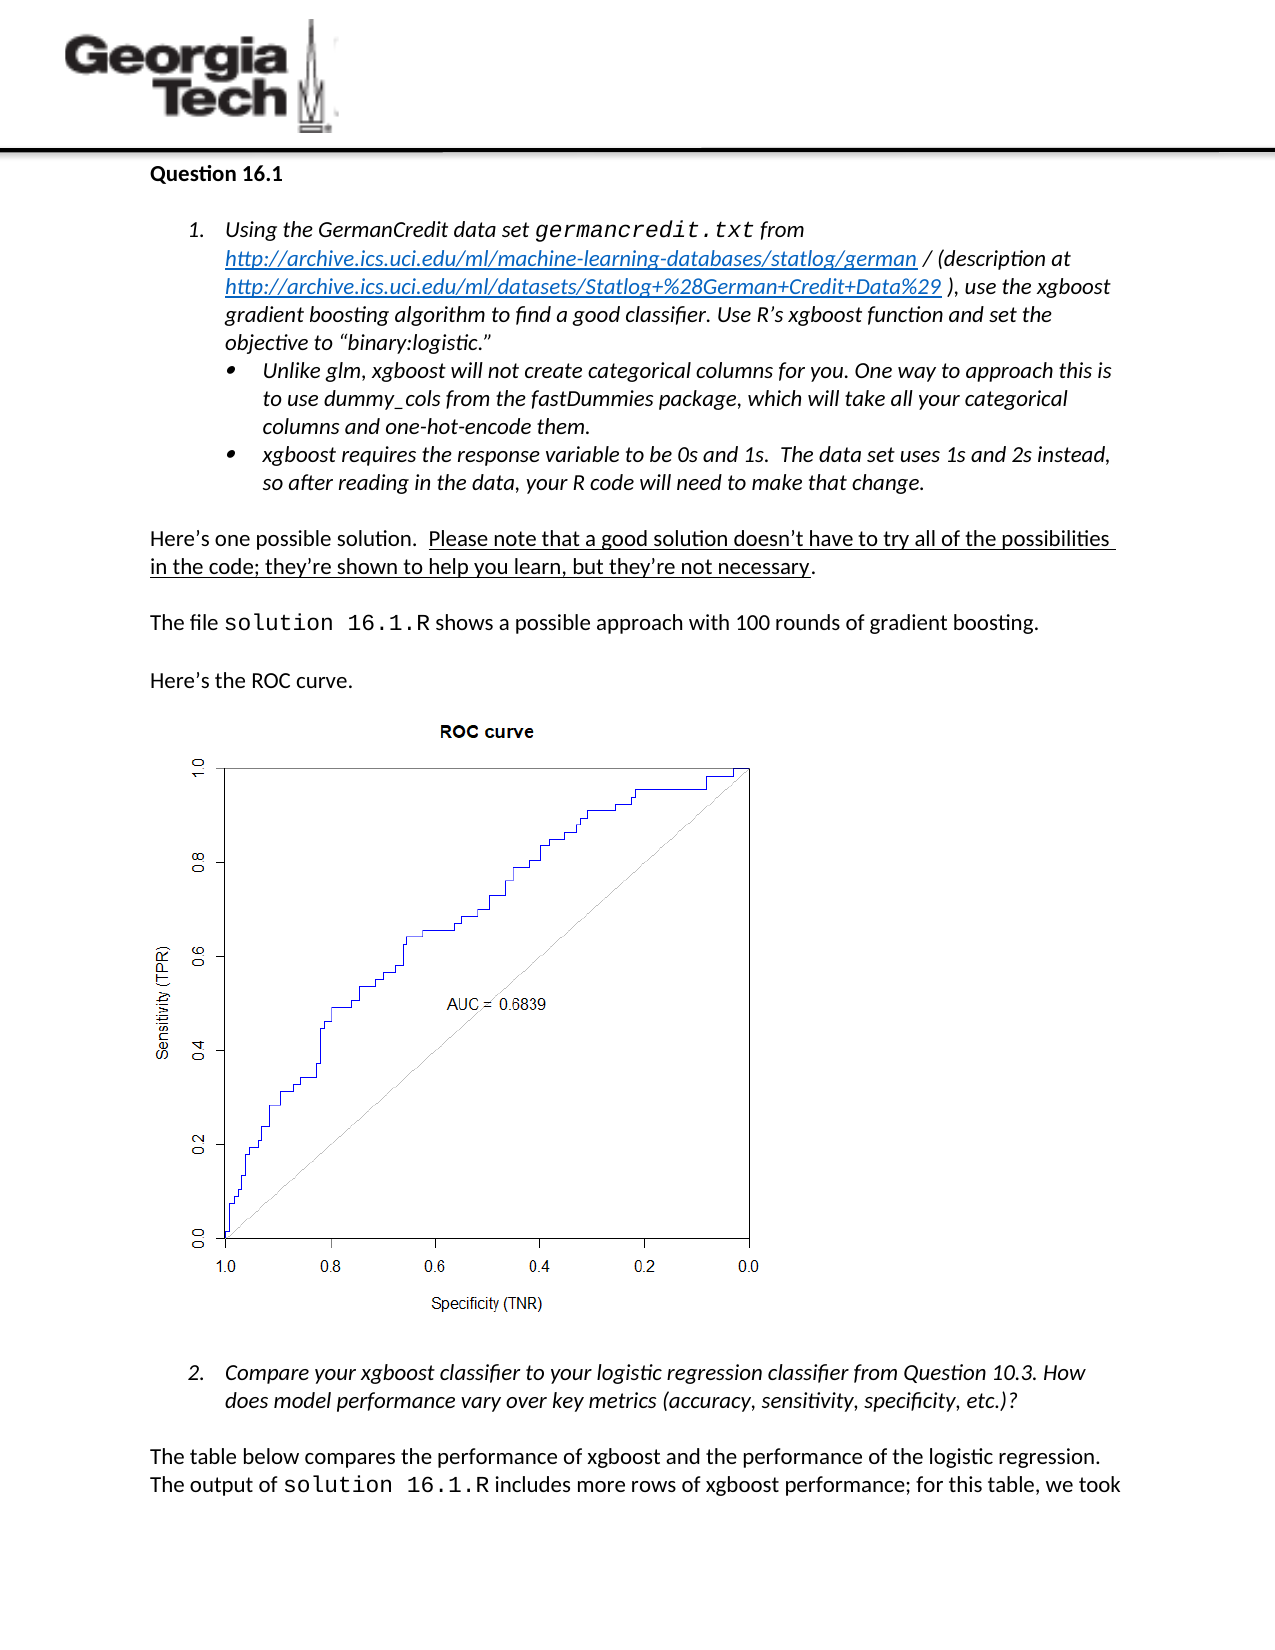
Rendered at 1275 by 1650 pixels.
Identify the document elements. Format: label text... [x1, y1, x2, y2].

picture [150, 693, 787, 1331]
text The file solution 16.1.R shows a possible approach with 100 rounds of gradient boosting. [150, 608, 1125, 638]
text Question 16.1 [150, 159, 1125, 187]
list xgboost requires the response variable to be 0s and 1s. The data set uses 1s and 2s instead, so after reading in the data, your R code will need to make that change. [225, 440, 1125, 496]
list Unlike glm, xgboost will not create categorical columns for you. One way to approach this is to use dummy_cols from the fastDummies package, which will take all your categorical columns and one-hot-encode them. [225, 356, 1125, 440]
picture [65, 19, 339, 133]
text Here’s one possible solution. Please note that a good solution doesn’t have to try all of the possibilities in the code; they’re shown to help you learn, but they’re not necessary. [150, 524, 1125, 581]
subtitle Using the GermanCredit data set germancredit.txt from http://archive.ics.uci.edu/ml/machine-learning-databases/statlog/german / (description at http://archive.ics.uci.edu/ml/datasets/Statlog+%28German+Credit+Data%29 ), use the xgboost gradient boosting algorithm to find a good classifier. Use R’s xgboost function and set the objective to “binary:logistic.” [187, 215, 1125, 356]
text Here’s the ROC curve. [150, 666, 1125, 694]
list Compare your xgboost classifier to your logistic regression classifier from Question 10.3. How does model performance vary over key metrics (accuracy, sensitivity, specificity, etc.)? [187, 1358, 1125, 1414]
